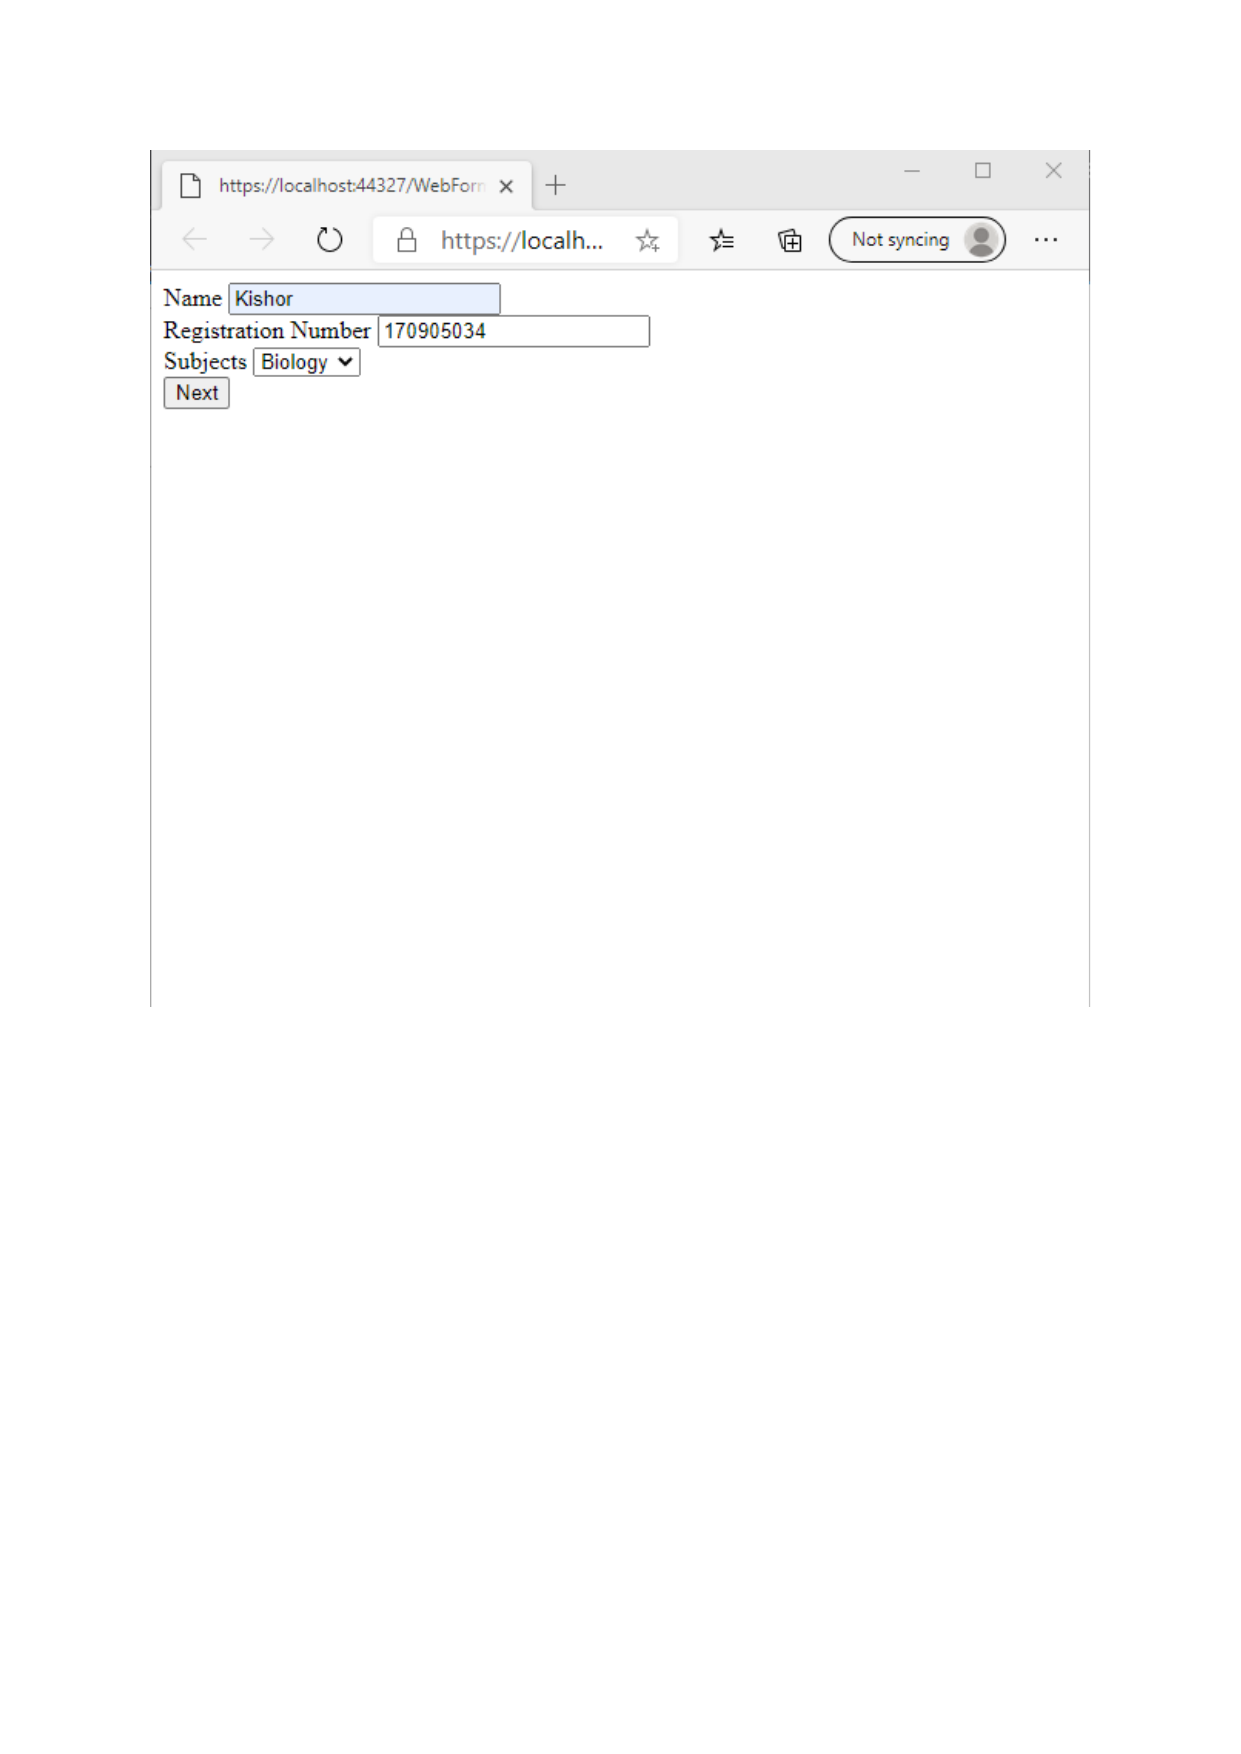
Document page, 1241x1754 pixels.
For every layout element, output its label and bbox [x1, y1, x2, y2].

picture [150, 150, 1091, 1007]
